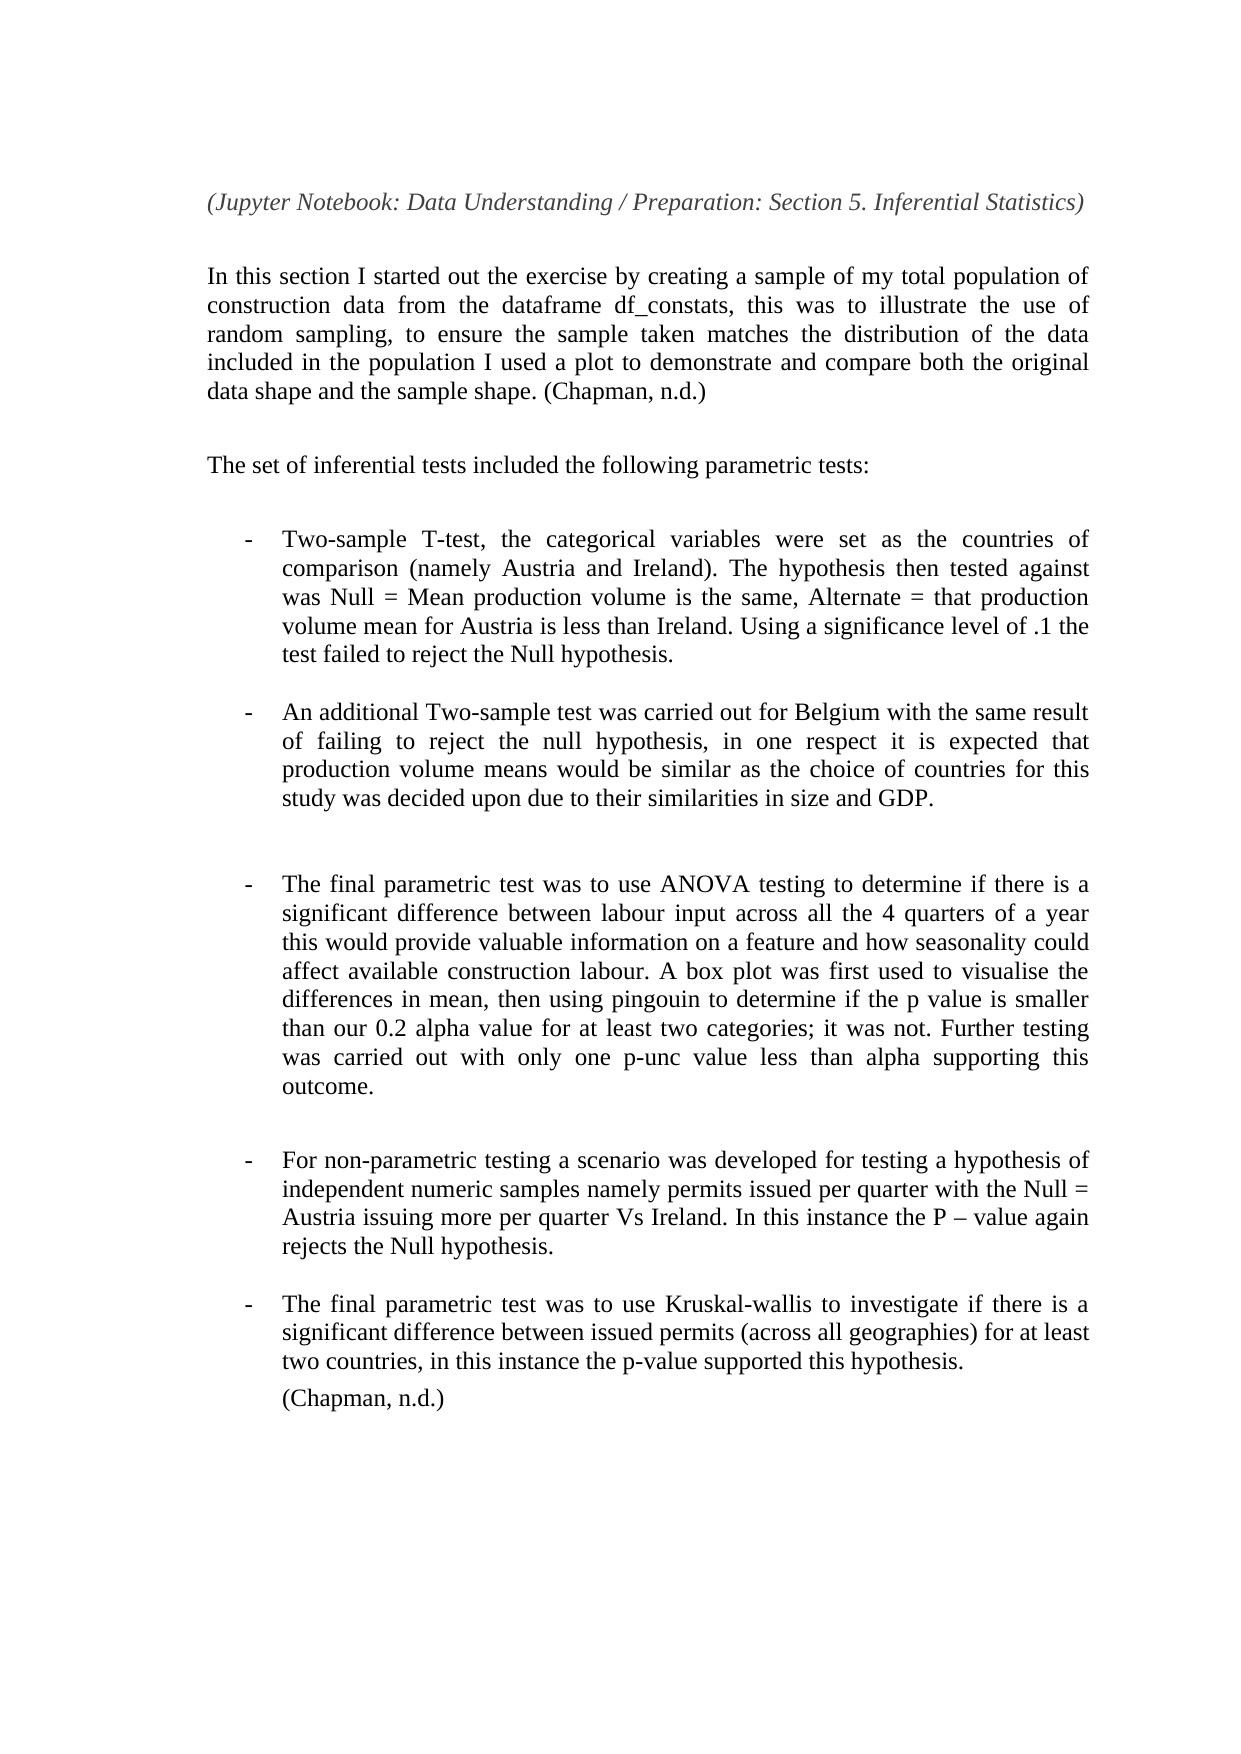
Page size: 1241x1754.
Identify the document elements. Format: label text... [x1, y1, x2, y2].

text The set of inferential tests included the following parametric tests: [207, 450, 1090, 479]
list Two-sample T-test, the categorical variables were set as the countries of comparison (namely Austria and Ireland). The hypothesis then tested against was Null = Mean production volume is the same, Alternate = that production volume mean for Austria is less than Ireland. Using a significance level of .1 the test failed to reject the Null hypothesis. [244, 524, 1090, 668]
list The final parametric test was to use ANOVA testing to determine if there is a significant difference between labour input across all the 4 quarters of a year this would provide valuable information on a feature and how seasonality could affect available construction labour. A box plot was first used to visualise the differences in mean, then using pingouin to determine if the p value is smaller than our 0.2 alpha value for at least two categories; it was not. Further testing was carried out with only one p-unc value less than alpha supporting this outcome. [244, 869, 1090, 1099]
list An additional Two-sample test was carried out for Belgium with the same result of failing to reject the null hypothesis, in one respect it is expected that production volume means would be similar as the choice of countries for this study was decided upon due to their similarities in size and GDP. [244, 697, 1090, 812]
list For non-parametric testing a scenario was developed for testing a hypothesis of independent numeric samples namely permits issued per quarter with the Null = Austria issuing more per quarter Vs Ireland. In this instance the P – value again rejects the Null hypothesis. [244, 1145, 1090, 1260]
list The final parametric test was to use Kruskal-wallis to investigate if there is a significant difference between issued permits (across all geographies) for at least two countries, in this instance the p-value supported this hypothesis. [244, 1289, 1090, 1375]
text (Jupyter Notebook: Data Understanding / Preparation: Section 5. Inferential Statistics) [207, 187, 1090, 216]
text In this section I started out the exercise by creating a sample of my total population of construction data from the dataframe df_constats, this was to illustrate the use of random sampling, to ensure the sample taken matches the distribution of the data included in the population I used a plot to demonstrate and compare both the original data shape and the sample shape. [207, 261, 1090, 405]
